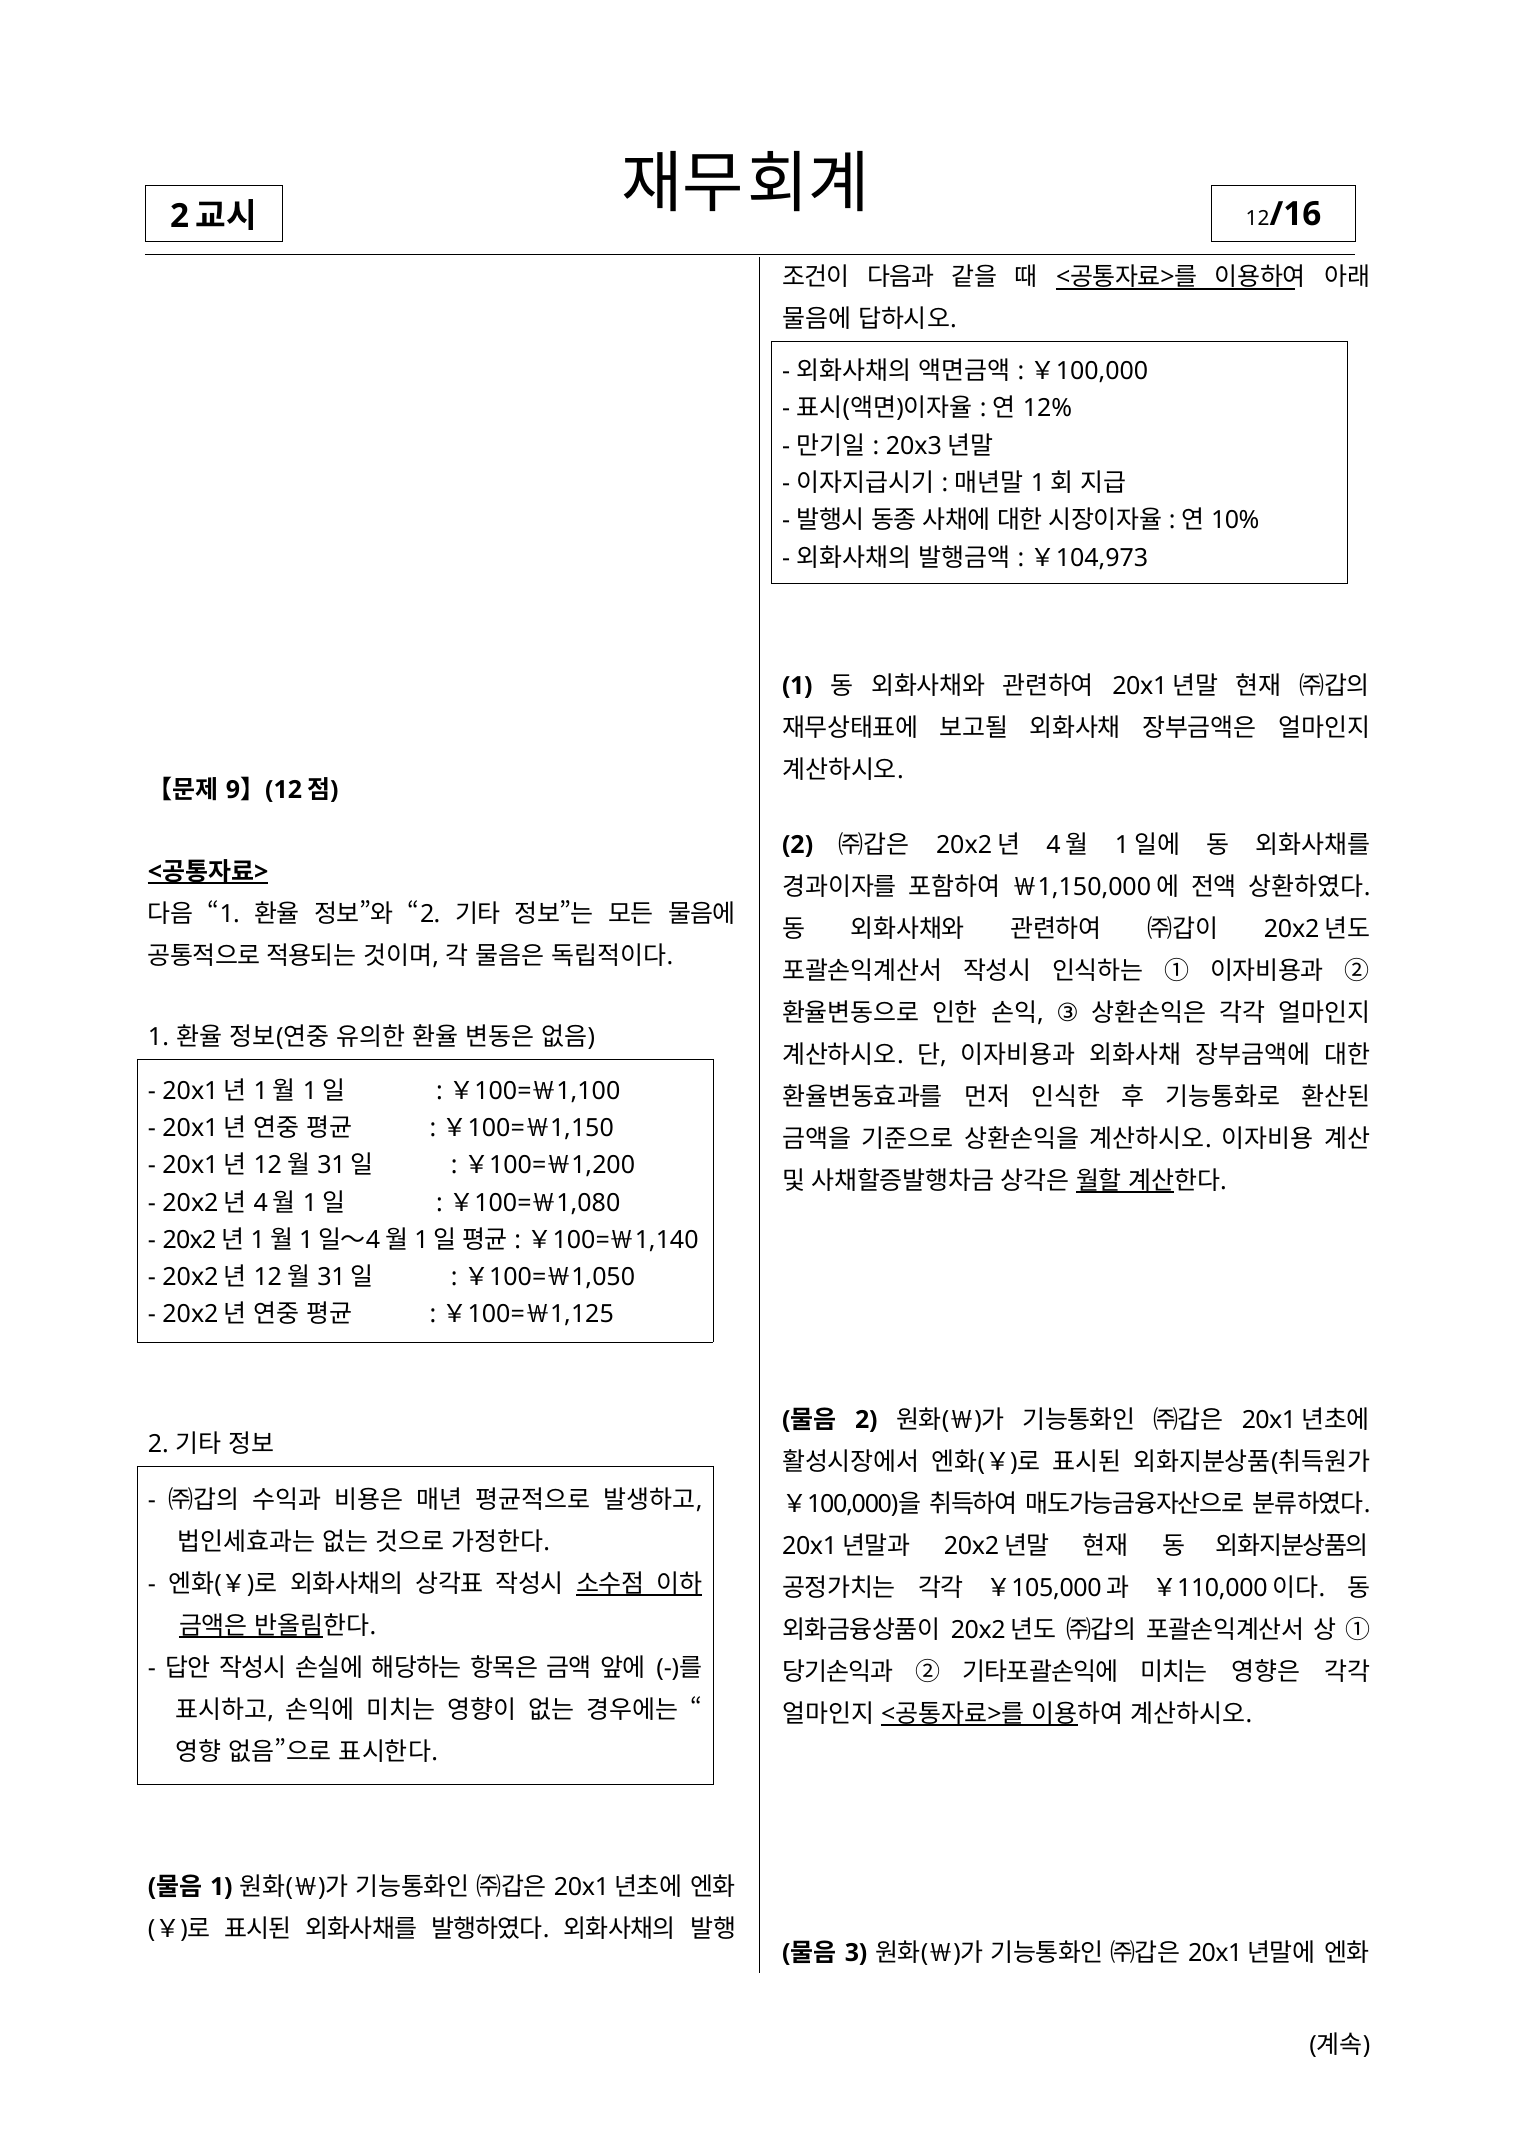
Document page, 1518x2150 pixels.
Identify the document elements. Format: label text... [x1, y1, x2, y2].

text 2. 기타 정보 [148, 1424, 736, 1460]
text <공통자료> [148, 851, 736, 888]
text 다음 “1. 환율 정보”와 “2. 기타 정보”는 모든 물음에 공통적으로 적용되는 것이며, 각 물음은 독립적이다. [148, 893, 736, 972]
table_header - ㈜갑의 수익과 비용은 매년 평균적으로 발생하고, 법인세효과는 없는 것으로 가정한다. - 엔화(￥)로 외화사채의 상각표 작성시 소수점 이하 금액은 반올림한다. - 답안 작성시 손실에 해당하는 항목은 금액 앞에 (-)를 표시하고, 손익에 미치는 영향이 없는 경우에는 “영향 없음”으로 표시한다. [138, 1467, 713, 1784]
text 【문제 9】(12점) [148, 770, 736, 806]
table_header - 외화사채의 액면금액 : ￥100,000 - 표시(액면)이자율 : 연 12% - 만기일 : 20x3년말 - 이자지급시기 : 매년말 1회 지급 - 발행시 동종 사채에 대한 시장이자율 : 연 10% - 외화사채의 발행금액 : ￥104,973 [772, 342, 1347, 583]
text (2) ㈜갑은 20x2년 4월 1일에 동 외화사채를 경과이자를 포함하여 ￦1,150,000에 전액 상환하였다. 동 외화사채와 관련하여 ㈜갑이 20x2년도 포괄손익계산서 작성시 인식하는 ① 이자비용과 ② 환율변동으로 인한 손익, ③ 상환손익은 각각 얼마인지 계산하시오. 단, 이자비용과 외화사채 장부금액에 대한 환율변동효과를 먼저 인식한 후 기능통화로 환산된 금액을 기준으로 상환손익을 계산하시오. 이자비용 계산 및 사채할증발행차금 상각은 월할 계산한다. [782, 824, 1370, 1197]
text 1. 환율 정보(연중 유의한 환율 변동은 없음) [148, 1017, 736, 1053]
text (물음 2) 원화(￦)가 기능통화인 ㈜갑은 20x1년초에 활성시장에서 엔화(￥)로 표시된 외화지분상품(취득원가 ￥100,000)을 취득하여 매도가능금융자산으로 분류하였다. 20x1년말과 20x2년말 현재 동 외화지분상품의 공정가치는 각각 ￥105,000과 ￥110,000이다. 동 외화금융상품이 20x2년도 ㈜갑의 포괄손익계산서 상 ① 당기손익과 ② 기타포괄손익에 미치는 영향은 각각 얼마인지 <공통자료>를 이용하여 계산하시오. [782, 1400, 1370, 1730]
text (1) 동 외화사채와 관련하여 20x1년말 현재 ㈜갑의 재무상태표에 보고될 외화사채 장부금액은 얼마인지 계산하시오. [782, 666, 1370, 786]
text (물음 1) 원화(￦)가 기능통화인 ㈜갑은 20x1년초에 엔화(￥)로 표시된 외화사채를 발행하였다. 외화사채의 발행 조건이 다음과 같을 때 <공통자료>를 이용하여 아래 물음에 답하시오. [782, 257, 1370, 335]
table_header - 20x1년 1월 1일 : ￥100=￦1,100 - 20x1년 연중 평균 : ￥100=￦1,150 - 20x1년 12월 31일 : ￥100=￦1,200 - 20x2년 4월 1일 : ￥100=￦1,080 - 20x2년 1월 1일～4월 1일 평균 : ￥100=￦1,140 - 20x2년 12월 31일 : ￥100=￦1,050 - 20x2년 연중 평균 : ￥100=￦1,125 [138, 1060, 713, 1341]
text (물음 1) 원화(￦)가 기능통화인 ㈜갑은 20x1년초에 엔화(￥)로 표시된 외화사채를 발행하였다. 외화사채의 발행 조건이 다음과 같을 때 <공통자료>를 이용하여 아래 물음에 답하시오. [148, 1867, 736, 1945]
